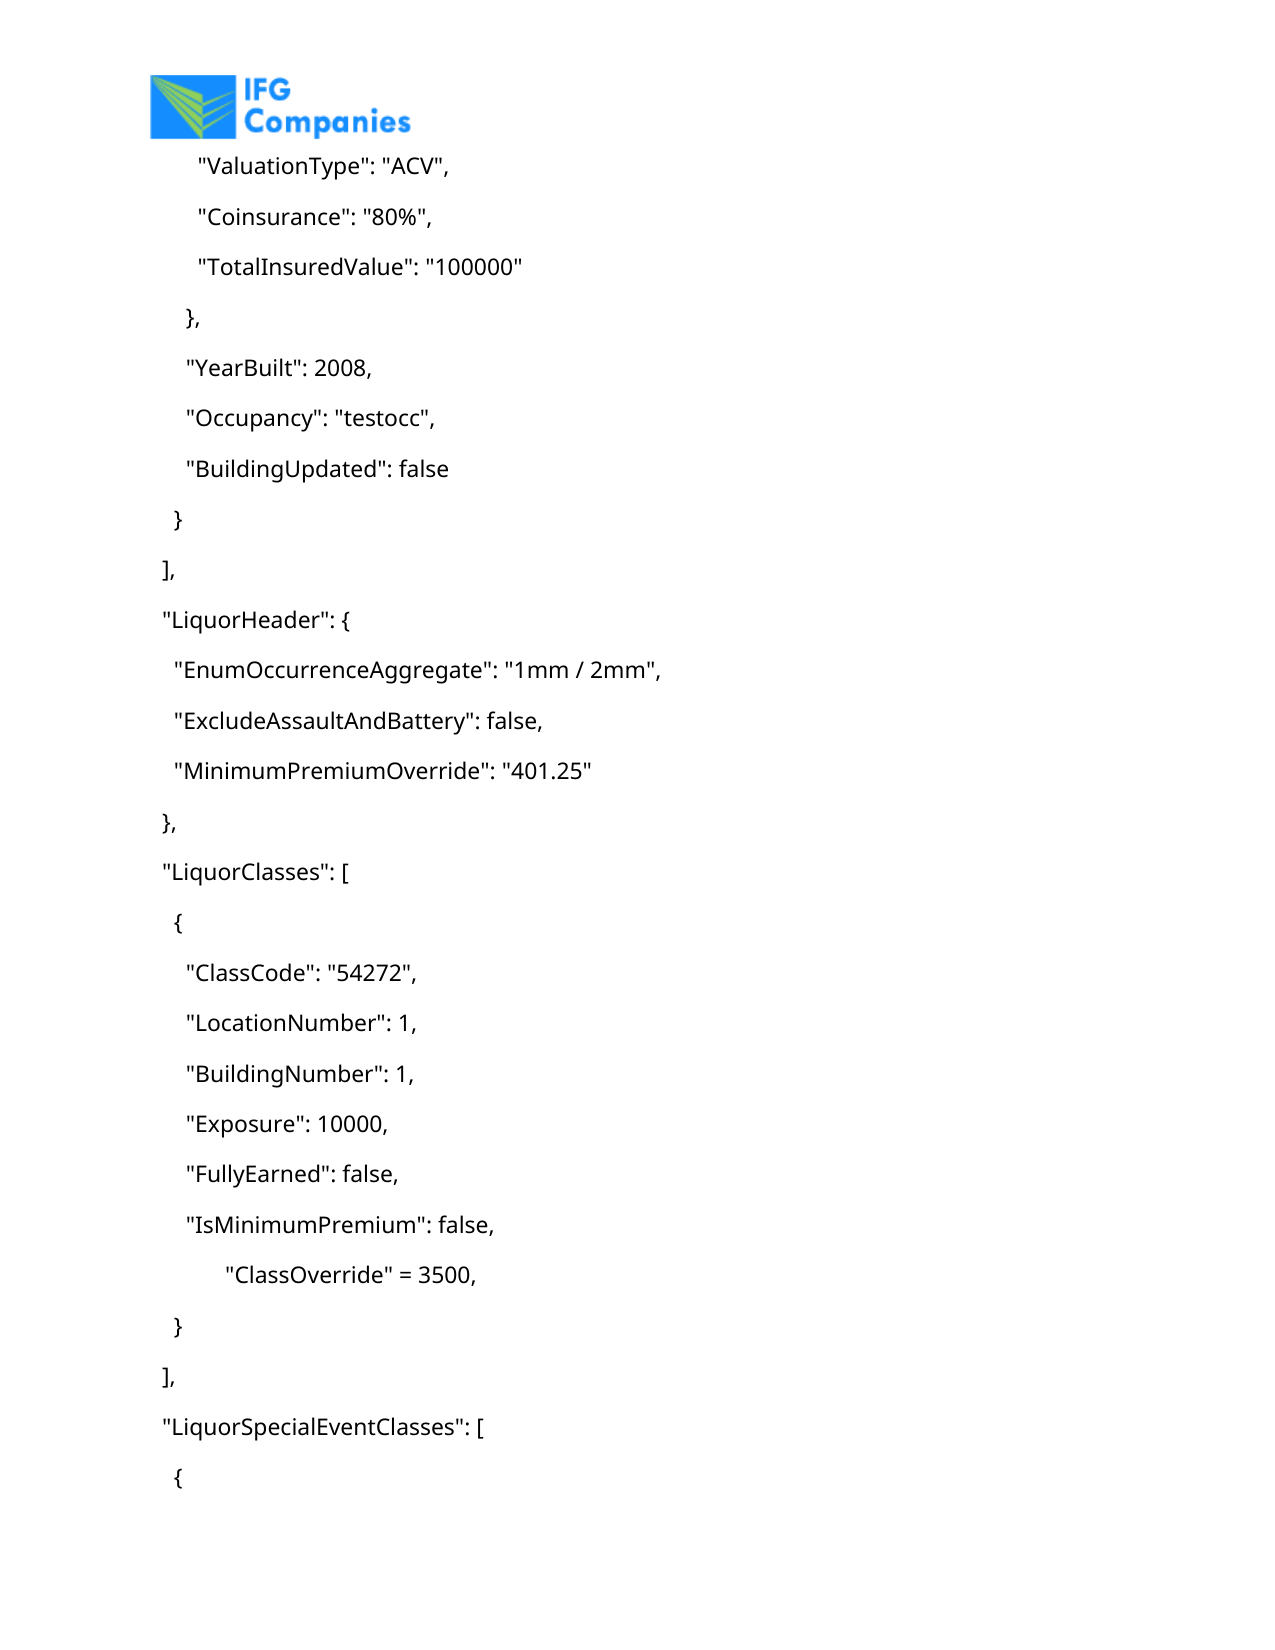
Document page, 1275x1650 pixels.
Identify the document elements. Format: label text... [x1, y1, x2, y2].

text "TotalInsuredValue": "100000" [150, 251, 1125, 282]
text }, [150, 805, 1125, 837]
text "ValuationType": "ACV", [150, 150, 1125, 181]
text }, [150, 301, 1125, 332]
text } [150, 1309, 1125, 1341]
text { [150, 906, 1125, 937]
text "BuildingNumber": 1, [150, 1057, 1125, 1089]
text "LiquorHeader": { [150, 604, 1125, 635]
text "ExcludeAssaultAndBattery": false, [150, 704, 1125, 736]
text "LiquorSpecialEventClasses": [ [150, 1410, 1125, 1442]
picture [150, 75, 419, 141]
text "IsMinimumPremium": false, [150, 1209, 1125, 1240]
text "MinimumPremiumOverride": "401.25" [150, 755, 1125, 786]
text } [150, 503, 1125, 534]
text ], [150, 553, 1125, 584]
text { [150, 1461, 1125, 1492]
text "Coinsurance": "80%", [150, 200, 1125, 232]
text "FullyEarned": false, [150, 1158, 1125, 1189]
text "LocationNumber": 1, [150, 1007, 1125, 1038]
text "EnumOccurrenceAggregate": "1mm / 2mm", [150, 654, 1125, 685]
text "BuildingUpdated": false [150, 452, 1125, 484]
text "ClassOverride" = 3500, [150, 1259, 1125, 1290]
text "YearBuilt": 2008, [150, 352, 1125, 383]
text "LiquorClasses": [ [150, 856, 1125, 887]
text "Exposure": 10000, [150, 1108, 1125, 1139]
text "Occupancy": "testocc", [150, 402, 1125, 433]
text ], [150, 1360, 1125, 1391]
text "ClassCode": "54272", [150, 957, 1125, 988]
